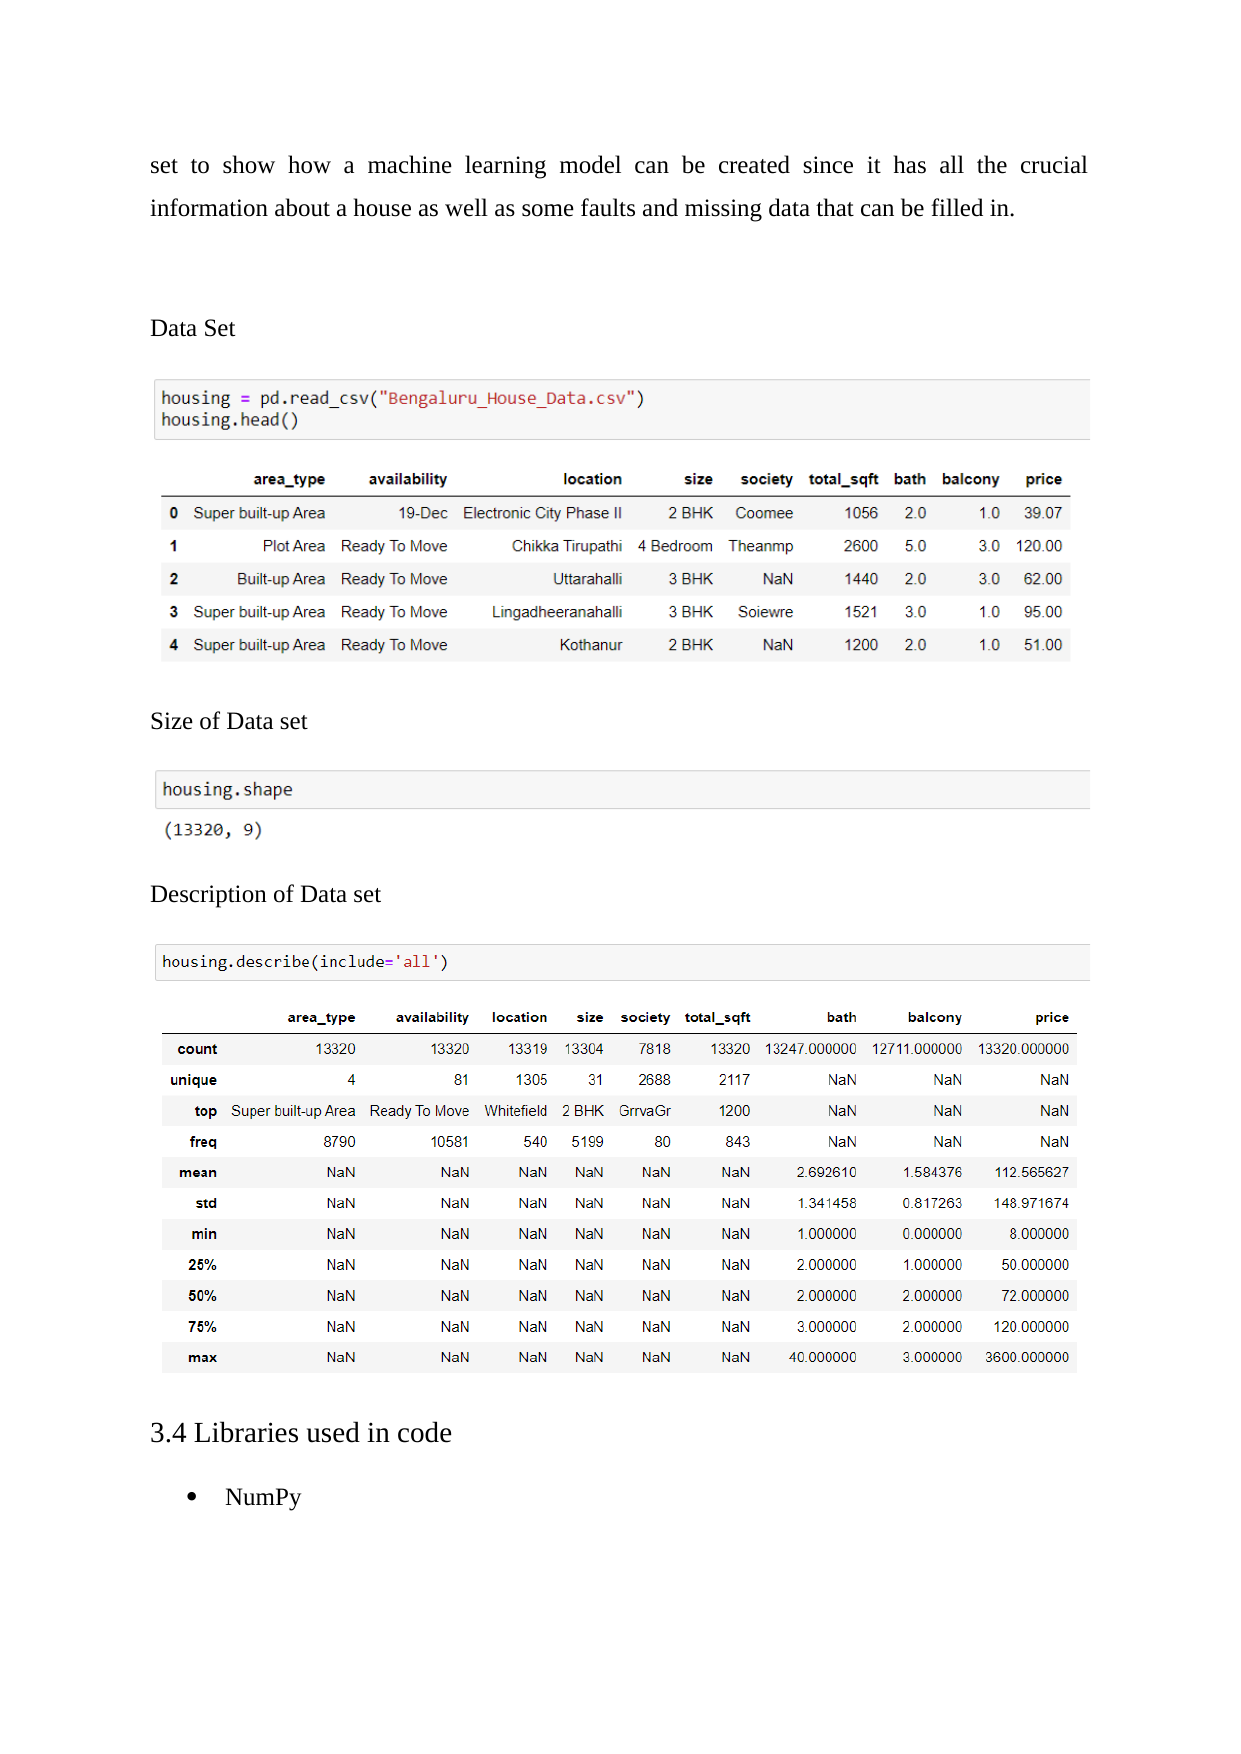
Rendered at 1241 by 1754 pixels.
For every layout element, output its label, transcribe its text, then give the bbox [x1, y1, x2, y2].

picture [150, 765, 1091, 848]
list NumPy [187, 1482, 1090, 1511]
text Data Set [150, 313, 1090, 341]
text Size of Data set [150, 706, 1090, 735]
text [150, 150, 1090, 222]
picture [150, 372, 1091, 676]
text 3.4 Libraries used in code [150, 1416, 1090, 1449]
text Description of Data set [150, 879, 1090, 907]
picture [150, 938, 1091, 1385]
